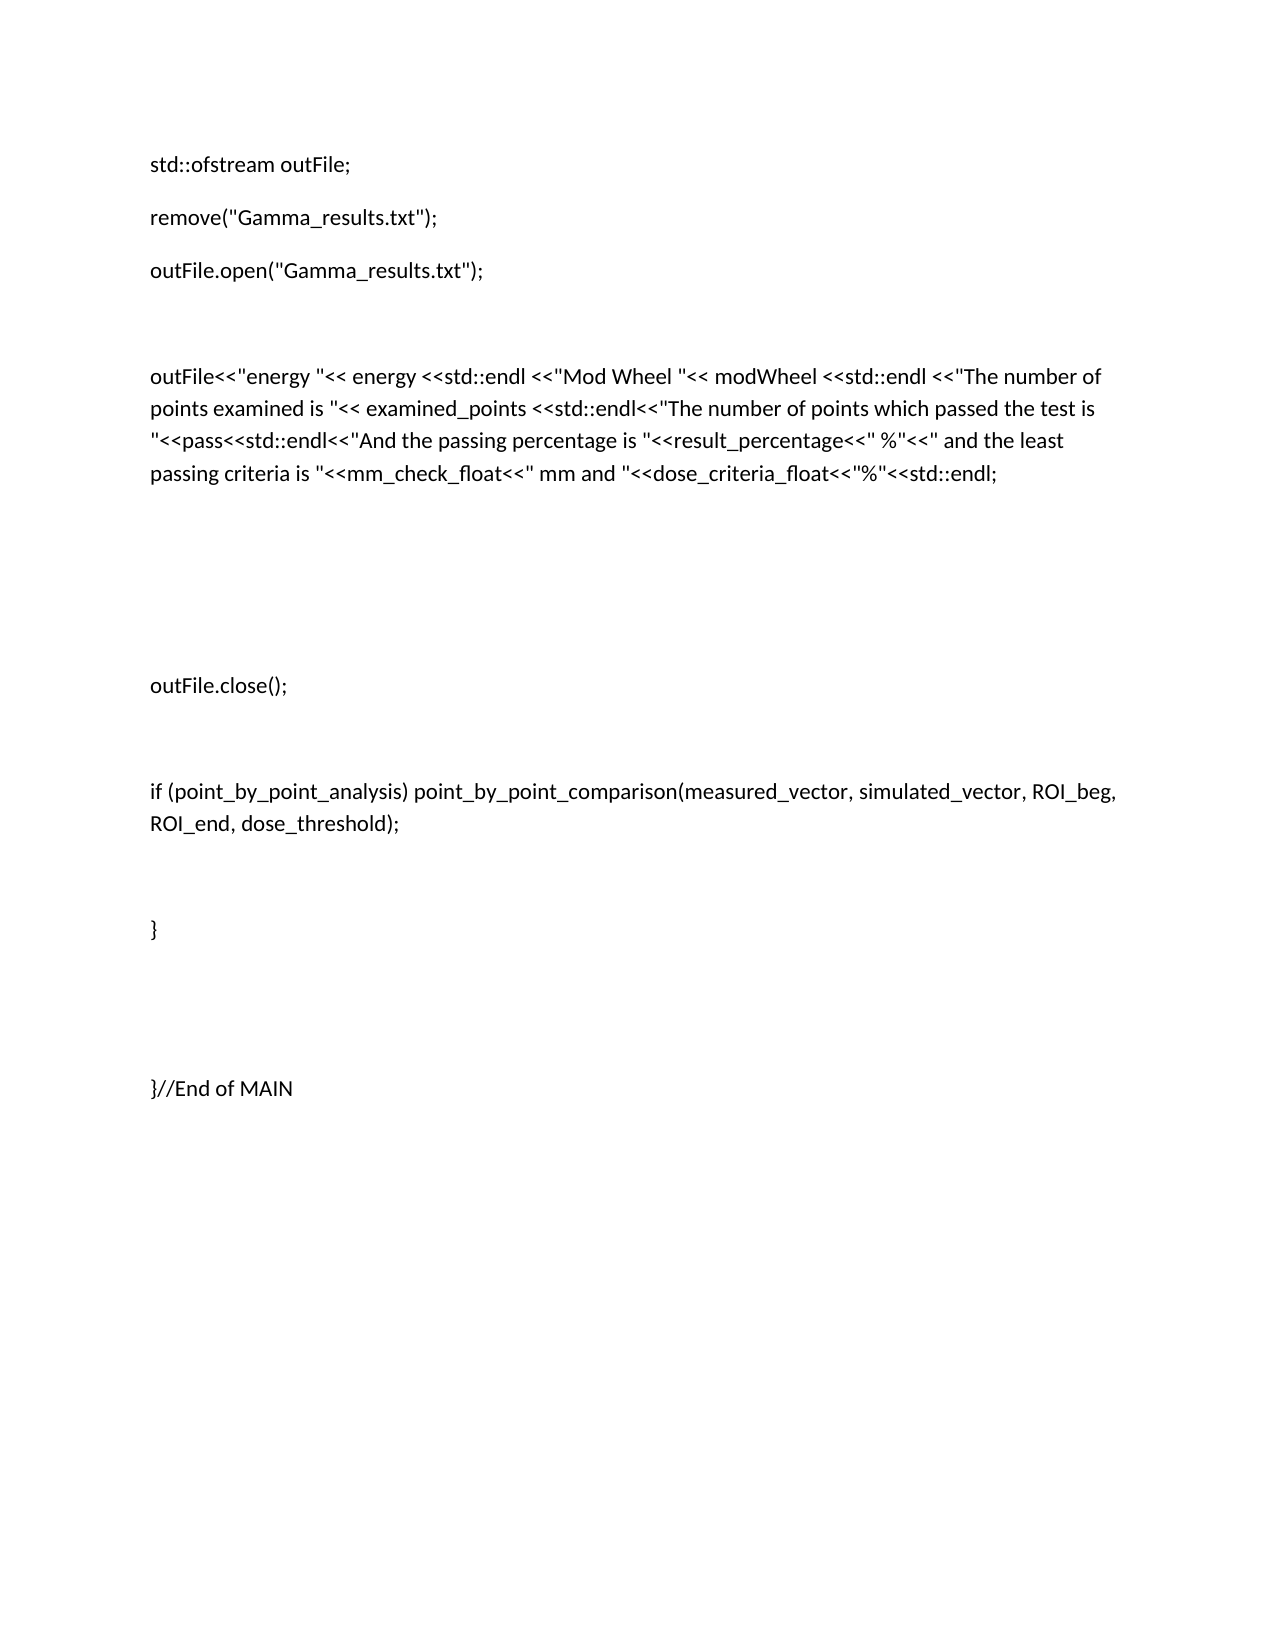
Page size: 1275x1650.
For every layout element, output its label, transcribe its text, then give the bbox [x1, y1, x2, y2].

text if (point_by_point_analysis) point_by_point_comparison(measured_vector, simulated_vector, ROI_beg, ROI_end, dose_threshold); [150, 777, 1125, 837]
text outFile<<"energy "<< energy <<std::endl <<"Mod Wheel "<< modWheel <<std::endl <<"The number of points examined is "<< examined_points <<std::endl<<"The number of points which passed the test is "<<pass<<std::endl<<"And the passing percentage is "<<result_percentage<<" %"<<" and the least passing criteria is "<<mm_check_float<<" mm and "<<dose_criteria_float<<"%"<<std::endl; [150, 362, 1125, 487]
text }//End of MAIN [150, 1074, 1125, 1102]
text outFile.open("Gamma_results.txt"); [150, 256, 1125, 284]
text } [150, 915, 1125, 943]
text remove("Gamma_results.txt"); [150, 203, 1125, 231]
text std::ofstream outFile; [150, 150, 1125, 178]
text outFile.close(); [150, 671, 1125, 699]
